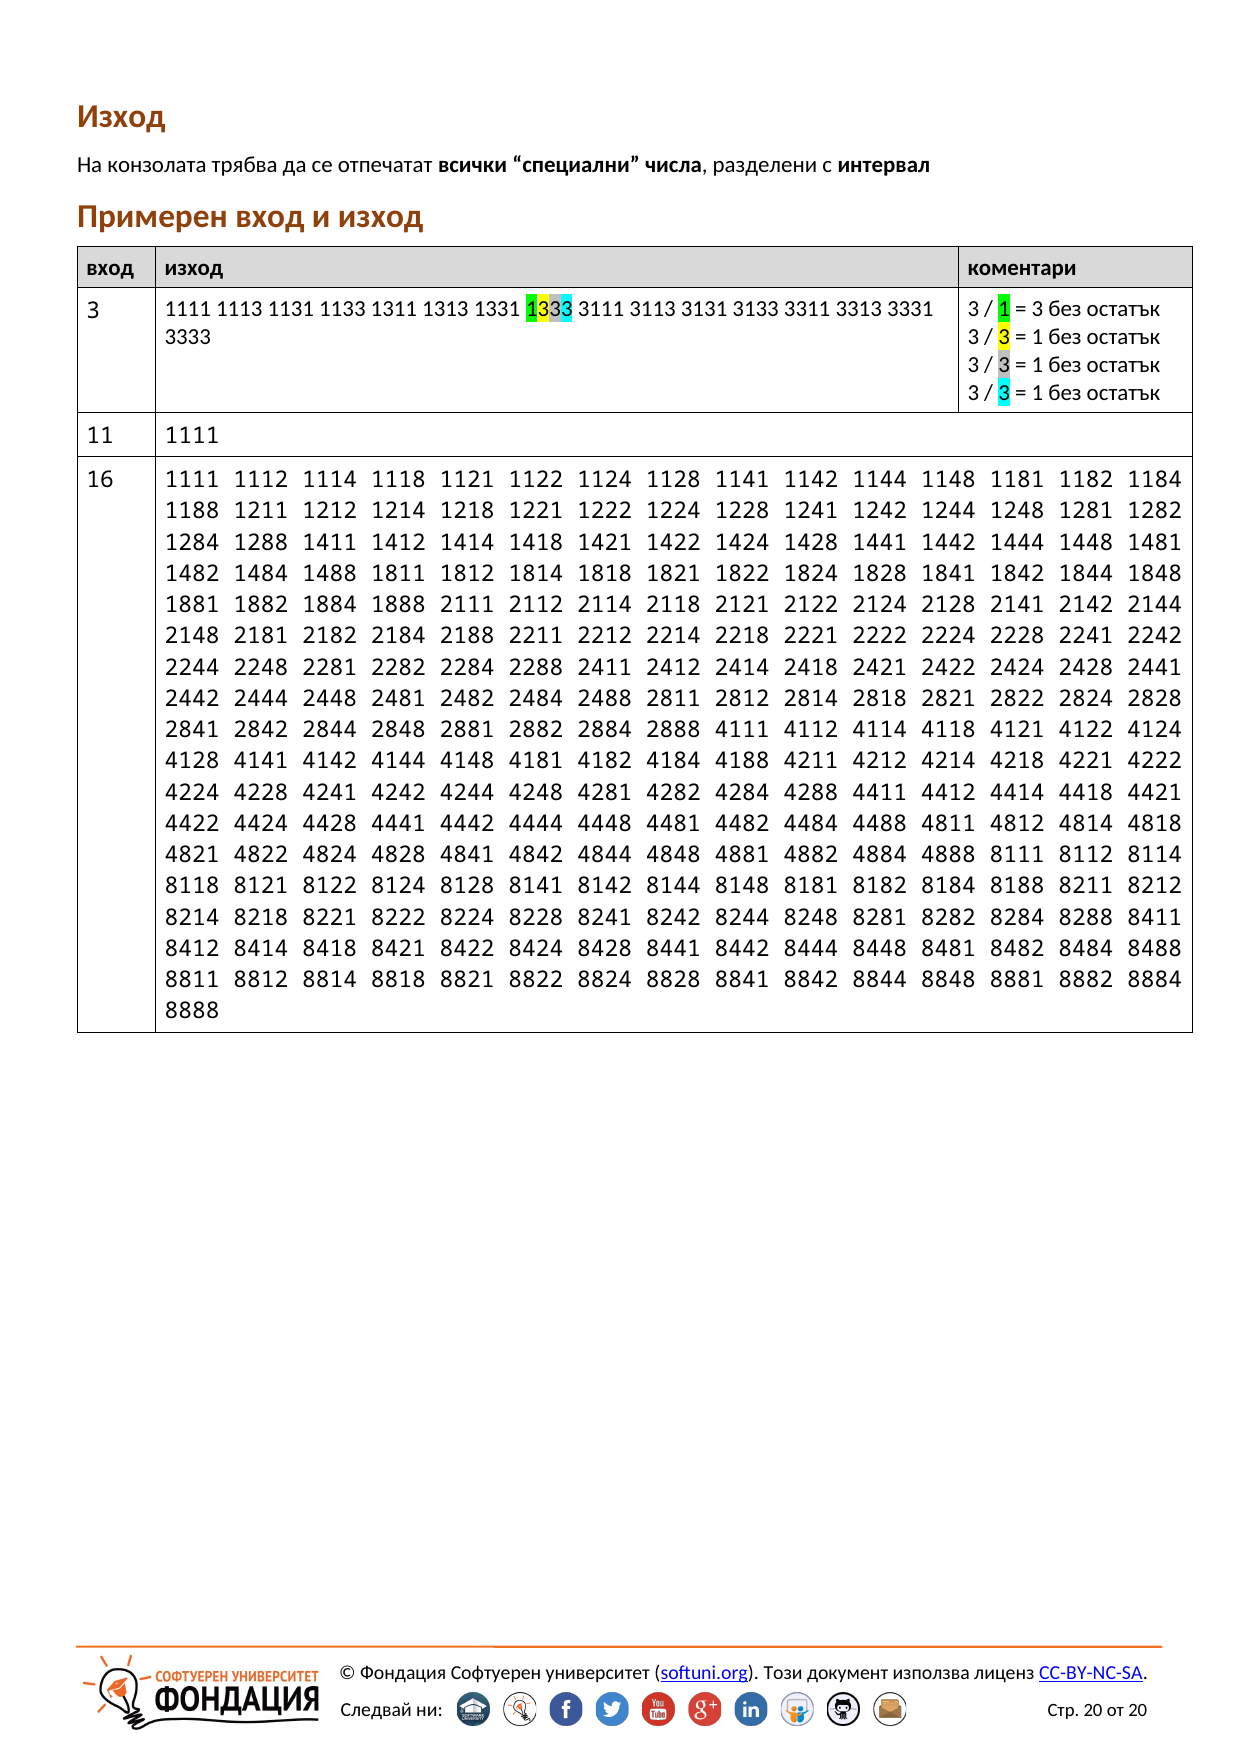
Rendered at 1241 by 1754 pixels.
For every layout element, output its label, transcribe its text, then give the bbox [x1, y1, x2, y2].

picture [503, 1692, 537, 1726]
table_cell 1111 [156, 413, 1192, 456]
picture [780, 1692, 814, 1726]
picture [457, 1692, 490, 1726]
picture [595, 1692, 629, 1726]
picture [873, 1692, 907, 1726]
picture [734, 1692, 768, 1726]
picture [827, 1692, 860, 1726]
table_cell 11 [78, 413, 155, 456]
picture [82, 1654, 319, 1730]
subtitle Изход [77, 95, 1163, 136]
subtitle Примерен вход и изход [77, 195, 1163, 236]
text На конзолата трябва да се отпечатат всички “специални” числа, разделени с интервал [77, 151, 1163, 178]
table_cell 16 [78, 457, 155, 1032]
table_header вход [78, 247, 155, 287]
table_header изход [156, 247, 958, 287]
picture [688, 1692, 722, 1726]
table_cell 1111 1112 1114 1118 1121 1122 1124 1128 1141 1142 1144 1148 1181 1182 1184 1188 1211 1212 1214 1218 1221 1222 1224 1228 1241 1242 1244 1248 1281 1282 1284 1288 1411 1412 1414 1418 1421 1422 1424 1428 1441 1442 1444 1448 1481 1482 1484 1488 1811 1812 1814 1818 1821 1822 1824 1828 1841 1842 1844 1848 1881 1882 1884 1888 2111 2112 2114 2118 2121 2122 2124 2128 2141 2142 2144 2148 2181 2182 2184 2188 2211 2212 2214 2218 2221 2222 2224 2228 2241 2242 2244 2248 2281 2282 2284 2288 2411 2412 2414 2418 2421 2422 2424 2428 2441 2442 2444 2448 2481 2482 2484 2488 2811 2812 2814 2818 2821 2822 2824 2828 2841 2842 2844 2848 2881 2882 2884 2888 4111 4112 4114 4118 4121 4122 4124 4128 4141 4142 4144 4148 4181 4182 4184 4188 4211 4212 4214 4218 4221 4222 4224 4228 4241 4242 4244 4248 4281 4282 4284 4288 4411 4412 4414 4418 4421 4422 4424 4428 4441 4442 4444 4448 4481 4482 4484 4488 4811 4812 4814 4818 4821 4822 4824 4828 4841 4842 4844 4848 4881 4882 4884 4888 8111 8112 8114 8118 8121 8122 8124 8128 8141 8142 8144 8148 8181 8182 8184 8188 8211 8212 8214 8218 8221 8222 8224 8228 8241 8242 8244 8248 8281 8282 8284 8288 8411 8412 8414 8418 8421 8422 8424 8428 8441 8442 8444 8448 8481 8482 8484 8488 8811 8812 8814 8818 8821 8822 8824 8828 8841 8842 8844 8848 8881 8882 8884 8888 [156, 457, 1192, 1032]
table_header коментари [959, 247, 1192, 287]
picture [549, 1692, 583, 1726]
table_cell 3 [78, 288, 155, 412]
table_cell 3 / 1 = 3 без остатък 3 / 3 = 1 без остатък 3 / 3 = 1 без остатък 3 / 3 = 1 без остатък [959, 288, 1192, 412]
picture [642, 1692, 675, 1726]
table_cell 1111 1113 1131 1133 1311 1313 1331 1333 3111 3113 3131 3133 3311 3313 3331 3333 [156, 288, 958, 412]
